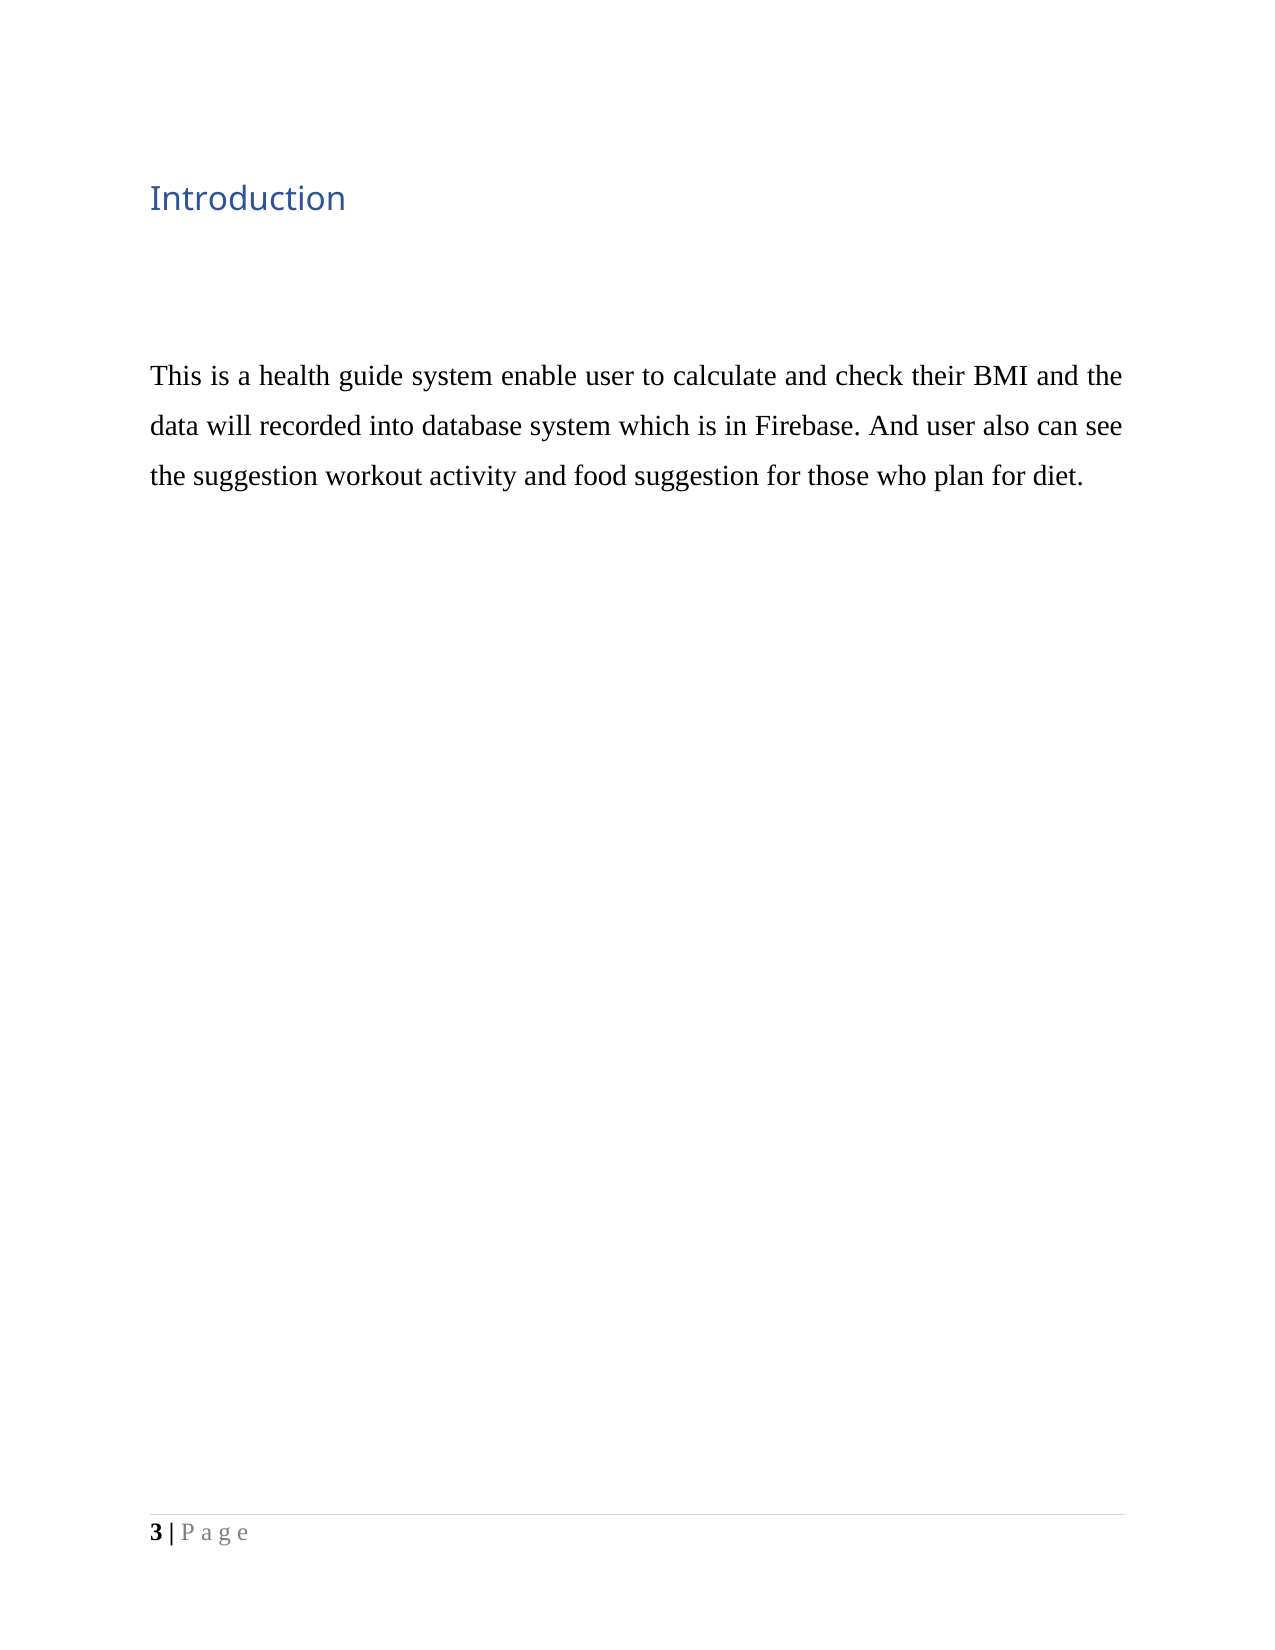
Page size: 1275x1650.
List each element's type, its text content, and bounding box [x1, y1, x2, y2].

text This is a health guide system enable user to calculate and check their BMI and the data will recorded into database system which is in Firebase. And user also can see the suggestion workout activity and food suggestion for those who plan for diet. [150, 358, 1125, 492]
subtitle Introduction [150, 175, 1125, 220]
